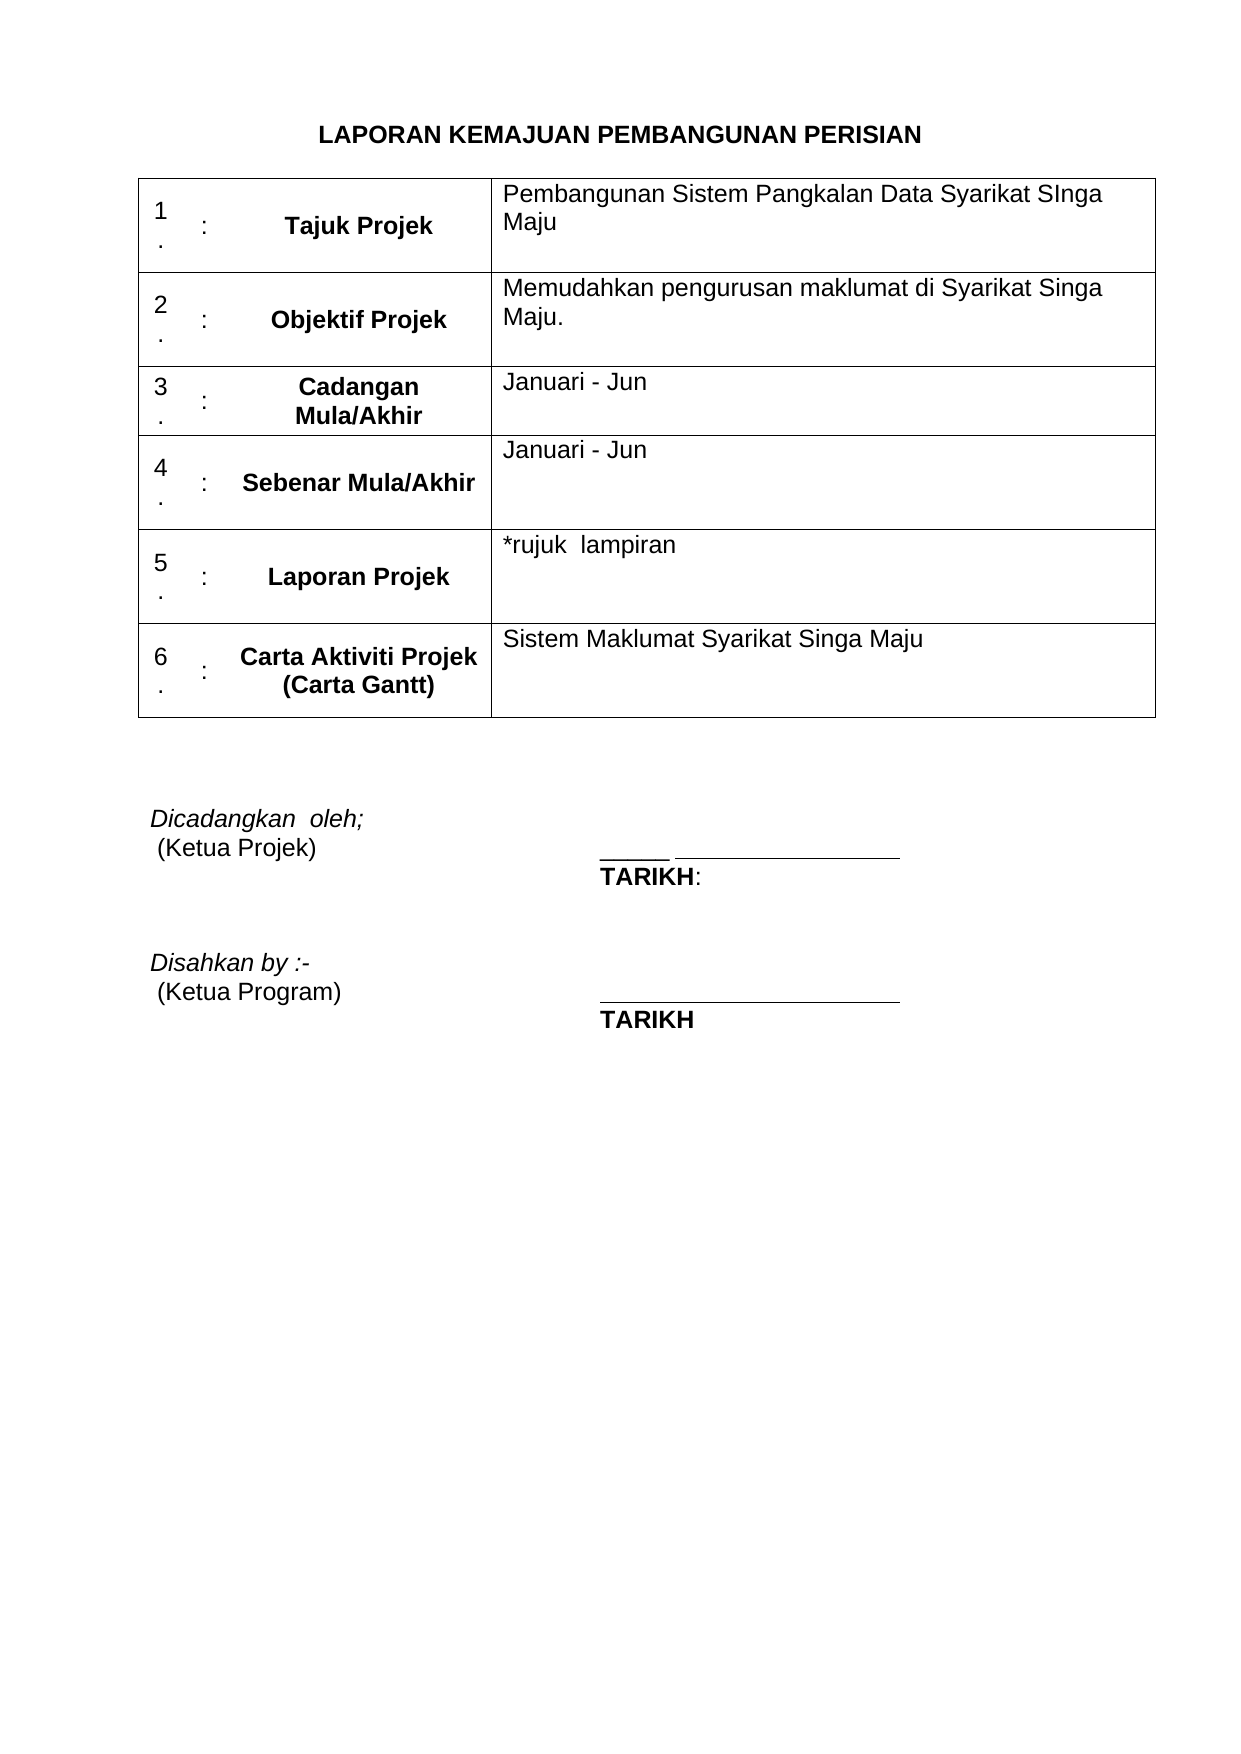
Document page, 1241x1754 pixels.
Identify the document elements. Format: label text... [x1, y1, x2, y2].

table_cell Carta Aktiviti Projek (Carta Gantt) [226, 624, 491, 717]
table_cell 3. [139, 367, 182, 434]
table_cell : [182, 530, 226, 623]
table_header 1. [139, 179, 182, 272]
table_cell Januari - Jun [492, 436, 1155, 529]
table_cell : [182, 624, 226, 717]
table_cell Laporan Projek [226, 530, 491, 623]
text (Ketua Program) [150, 977, 1090, 1006]
table_cell 5. [139, 530, 182, 623]
table_cell 4. [139, 436, 182, 529]
table_cell : [182, 367, 226, 434]
text (Ketua Projek) _____ [150, 833, 1090, 862]
subtitle Disahkan by :- [150, 948, 1090, 977]
text Dicadangkan oleh; [150, 804, 1090, 833]
table_cell : [182, 273, 226, 366]
table_cell : [182, 436, 226, 529]
table_cell Sistem Maklumat Syarikat Singa Maju [492, 624, 1155, 717]
text TARIKH [525, 1006, 1090, 1034]
table_cell 6. [139, 624, 182, 717]
table_cell Cadangan Mula/Akhir [226, 367, 491, 434]
text LAPORAN KEMAJUAN PEMBANGUNAN PERISIAN [150, 120, 1090, 149]
table_cell 2. [139, 273, 182, 366]
table_header Tajuk Projek [226, 179, 491, 272]
table_cell Objektif Projek [226, 273, 491, 366]
table_header : [182, 179, 226, 272]
table_cell Januari - Jun [492, 367, 1155, 434]
table_cell Memudahkan pengurusan maklumat di Syarikat Singa Maju. [492, 273, 1155, 366]
table_cell *rujuk lampiran [492, 530, 1155, 623]
table_cell Sebenar Mula/Akhir [226, 436, 491, 529]
table_header Pembangunan Sistem Pangkalan Data Syarikat SInga Maju [492, 179, 1155, 272]
text TARIKH: [525, 862, 1090, 891]
